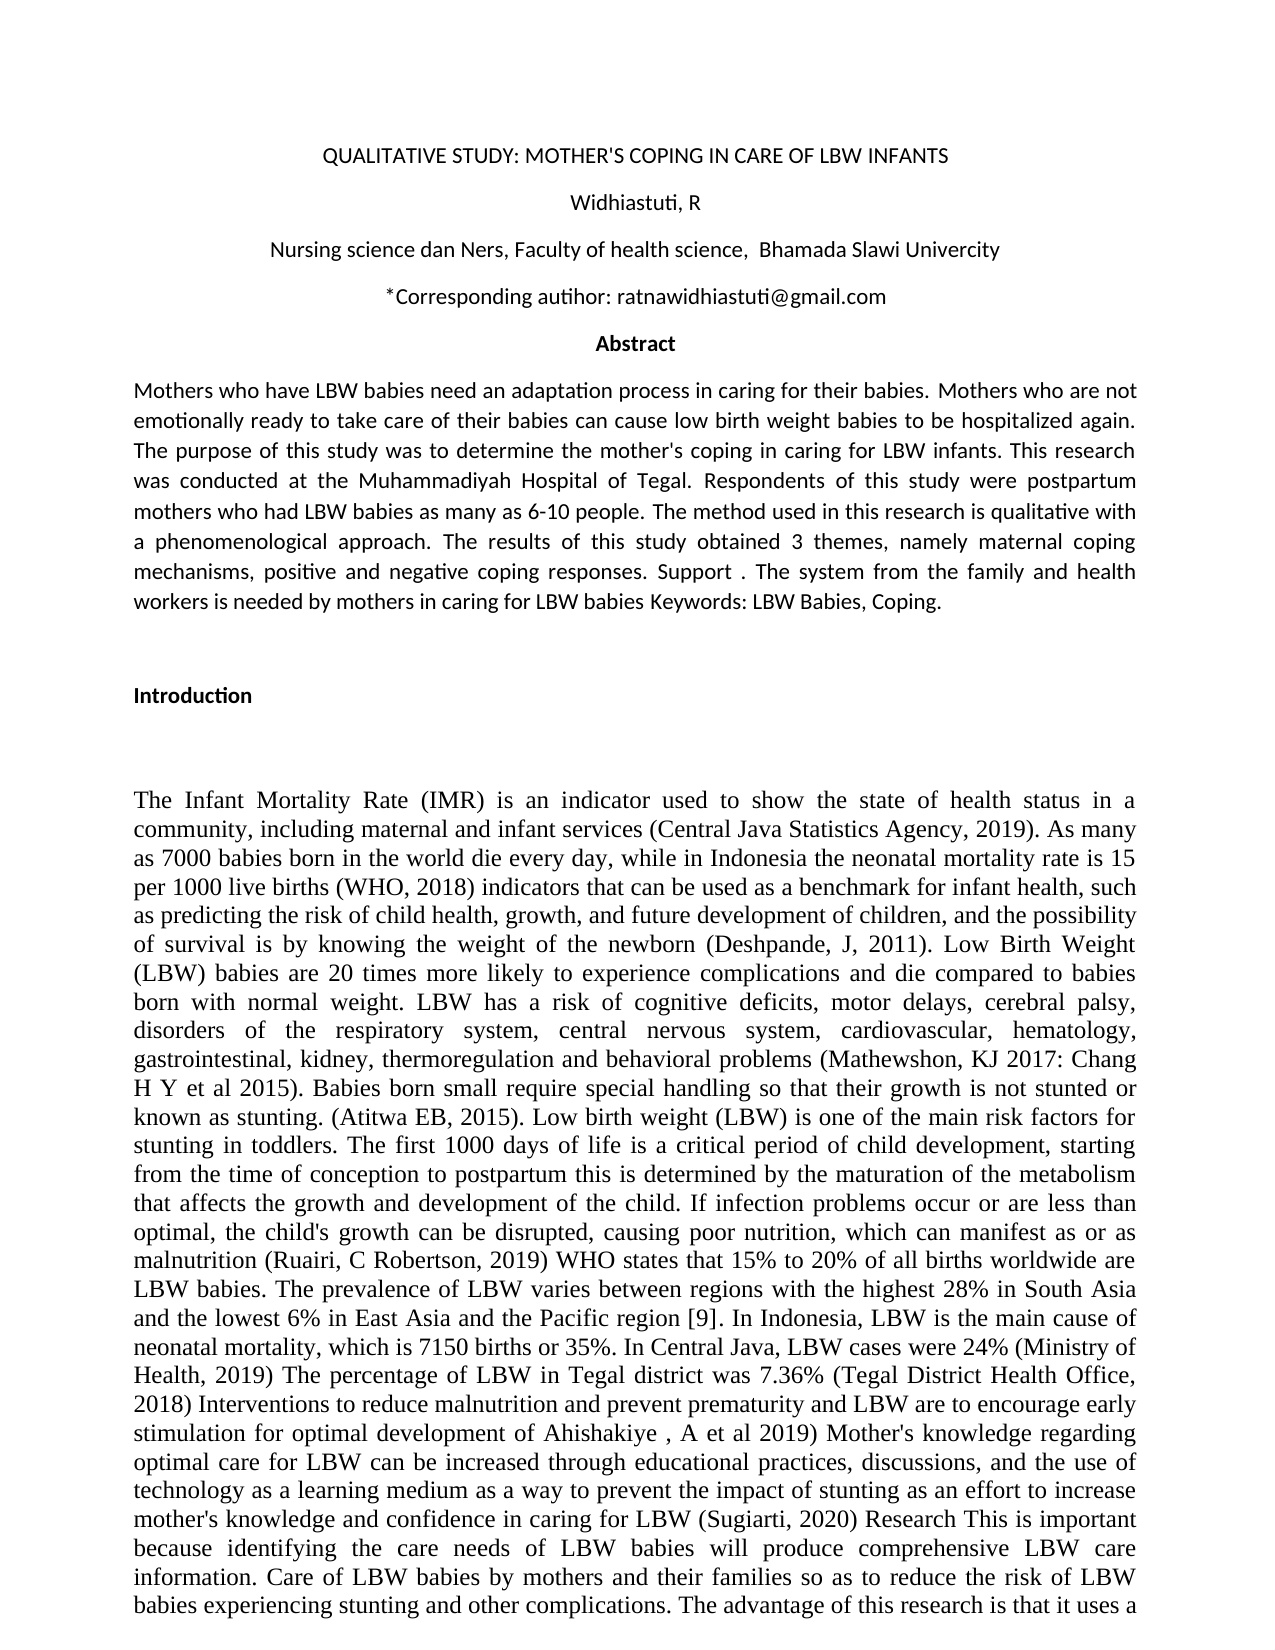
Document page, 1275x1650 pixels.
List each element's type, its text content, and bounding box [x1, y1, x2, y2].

text Abstract [133, 329, 1137, 357]
text QUALITATIVE STUDY: MOTHER'S COPING IN CARE OF LBW INFANTS [133, 142, 1137, 170]
text Introduction [133, 681, 1137, 709]
text Widhiastuti, R [133, 188, 1137, 217]
text Nursing science dan Ners, Faculty of health science, Bhamada Slawi Univercity [133, 235, 1137, 263]
text *Corresponding autihor: ratnawidhiastuti@gmail.com [133, 282, 1137, 310]
text Mothers who have LBW babies need an adaptation process in caring for their babies. Mothers who are not emotionally ready to take care of their babies can cause low birth weight babies to be hospitalized again. The purpose of this study was to determine the mother's coping in caring for LBW infants. This research was conducted at the Muhammadiyah Hospital of Tegal. Respondents of this study were postpartum mothers who had LBW babies as many as 6-10 people. The method used in this research is qualitative with a phenomenological approach. The results of this study obtained 3 themes, namely maternal coping mechanisms, positive and negative coping responses. Support . The system from the family and health workers is needed by mothers in caring for LBW babies Keywords: LBW Babies, Coping. [133, 376, 1137, 616]
